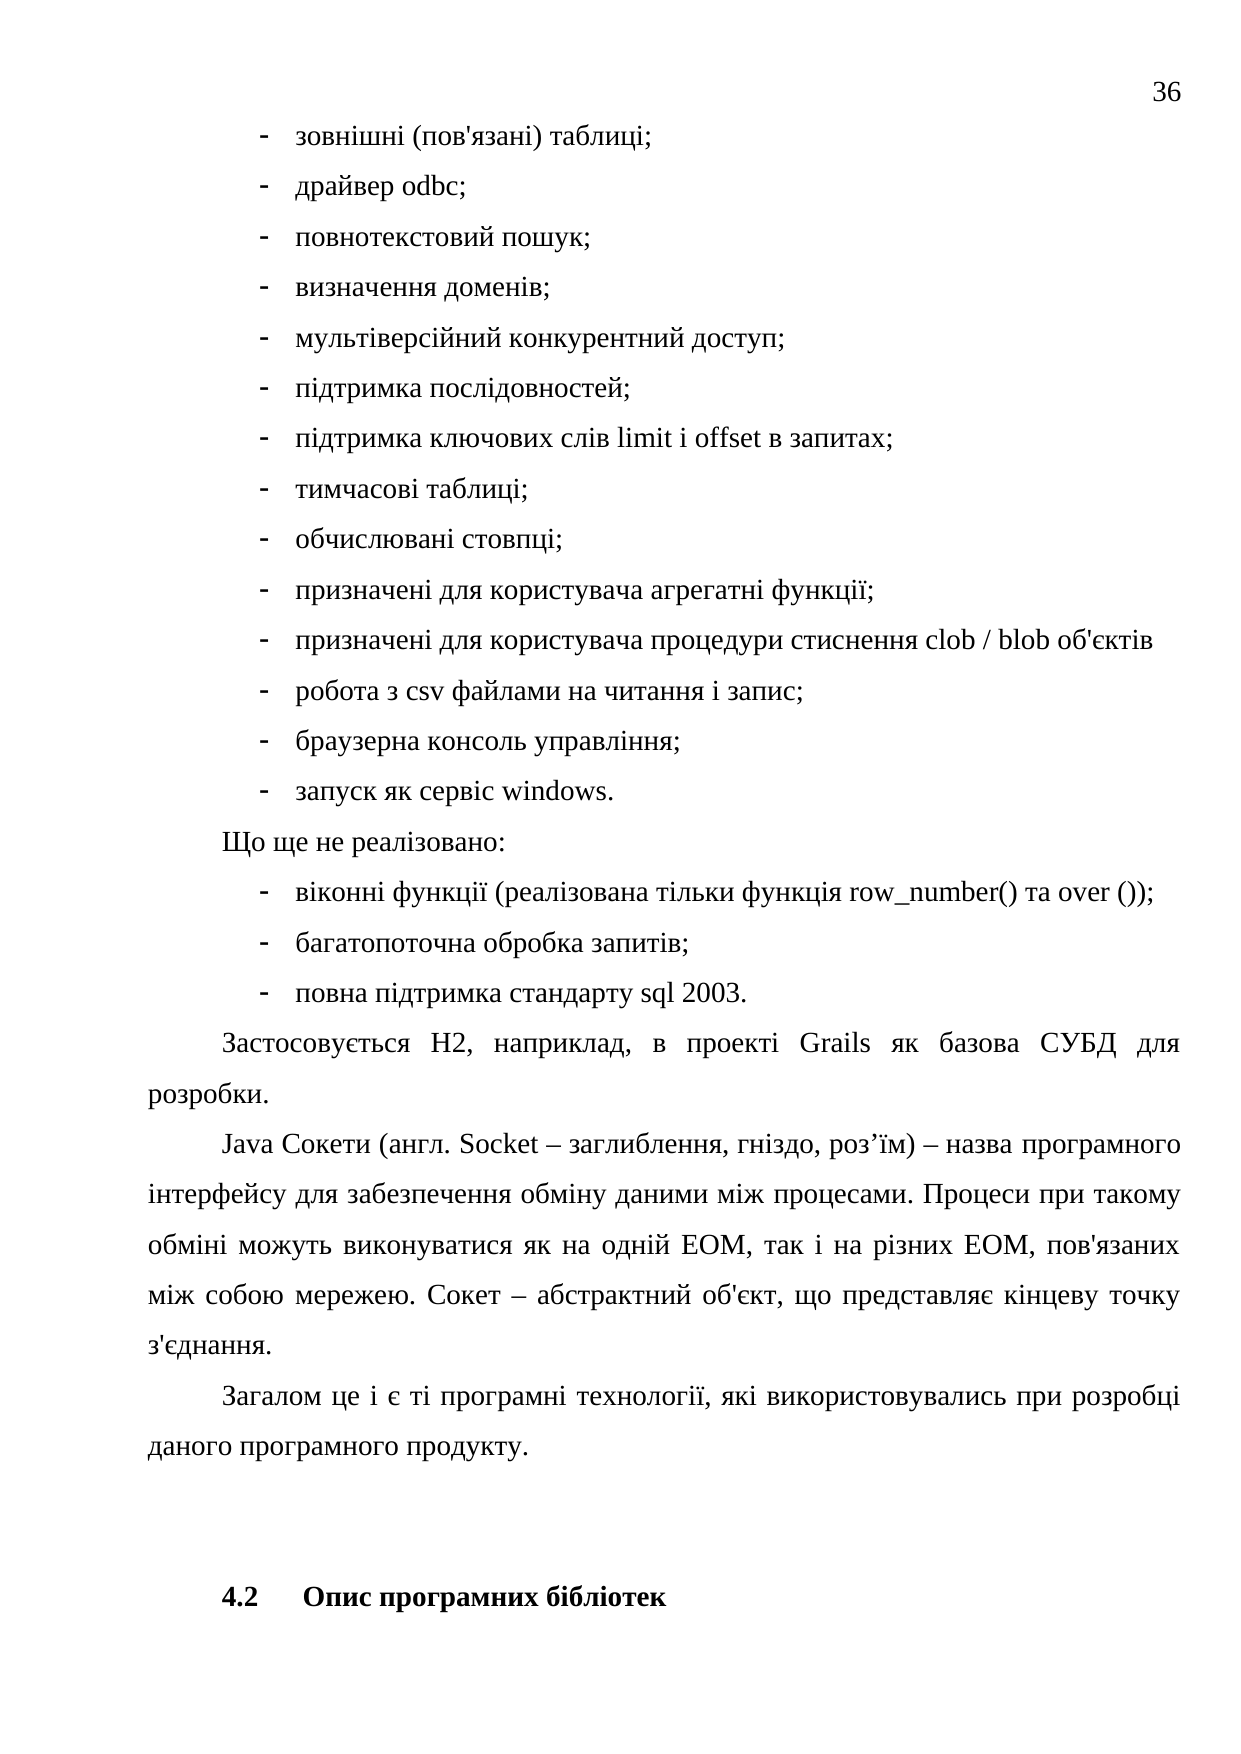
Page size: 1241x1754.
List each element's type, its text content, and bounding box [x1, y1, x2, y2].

list робота з csv файлами на читання і запис; [148, 673, 1181, 706]
list призначені для користувача агрегатні функції; [148, 572, 1181, 606]
list віконні функції (реалізована тільки функція row_number() та over ()); [148, 874, 1181, 908]
list багатопоточна обробка запитів; [148, 925, 1181, 958]
list тимчасові таблиці; [148, 471, 1181, 505]
list призначені для користувача процедури стиснення clob / blob об'єктів [148, 622, 1181, 656]
list Загалом це і є ті програмні технології, які використовувались при розробці даного програмного продукту. [148, 1378, 1181, 1462]
list Що ще не реалізовано: [148, 824, 1181, 857]
list визначення доменів; [148, 269, 1181, 303]
list підтримка послідовностей; [148, 370, 1181, 404]
list підтримка ключових слів limit і offset в запитах; [148, 421, 1181, 454]
list обчислювані стовпці; [148, 521, 1181, 555]
list браузерна консоль управління; [148, 723, 1181, 757]
list Застосовується H2, наприклад, в проекті Grails як базова СУБД для розробки. [148, 1026, 1181, 1109]
list Java Сокети (англ. Socket – заглиблення, гніздо, роз’їм) – назва програмного інтерфейсу для забезпечення обміну даними між процесами. Процеси при такому обміні можуть виконуватися як на одній ЕОМ, так і на різних ЕОМ, пов'язаних між собою мережею. Сокет – абстрактний об'єкт, що представляє кінцеву точку з'єднання. [148, 1126, 1181, 1361]
list мультіверсійний конкурентний доступ; [148, 320, 1181, 353]
list повна підтримка стандарту sql 2003. [148, 975, 1181, 1009]
list запуск як сервіс windows. [148, 773, 1181, 807]
list драйвер odbc; [148, 168, 1181, 202]
list Опис програмних бібліотек [148, 1579, 1181, 1612]
list повнотекстовий пошук; [148, 219, 1181, 253]
list зовнішні (пов'язані) таблиці; [148, 118, 1181, 152]
